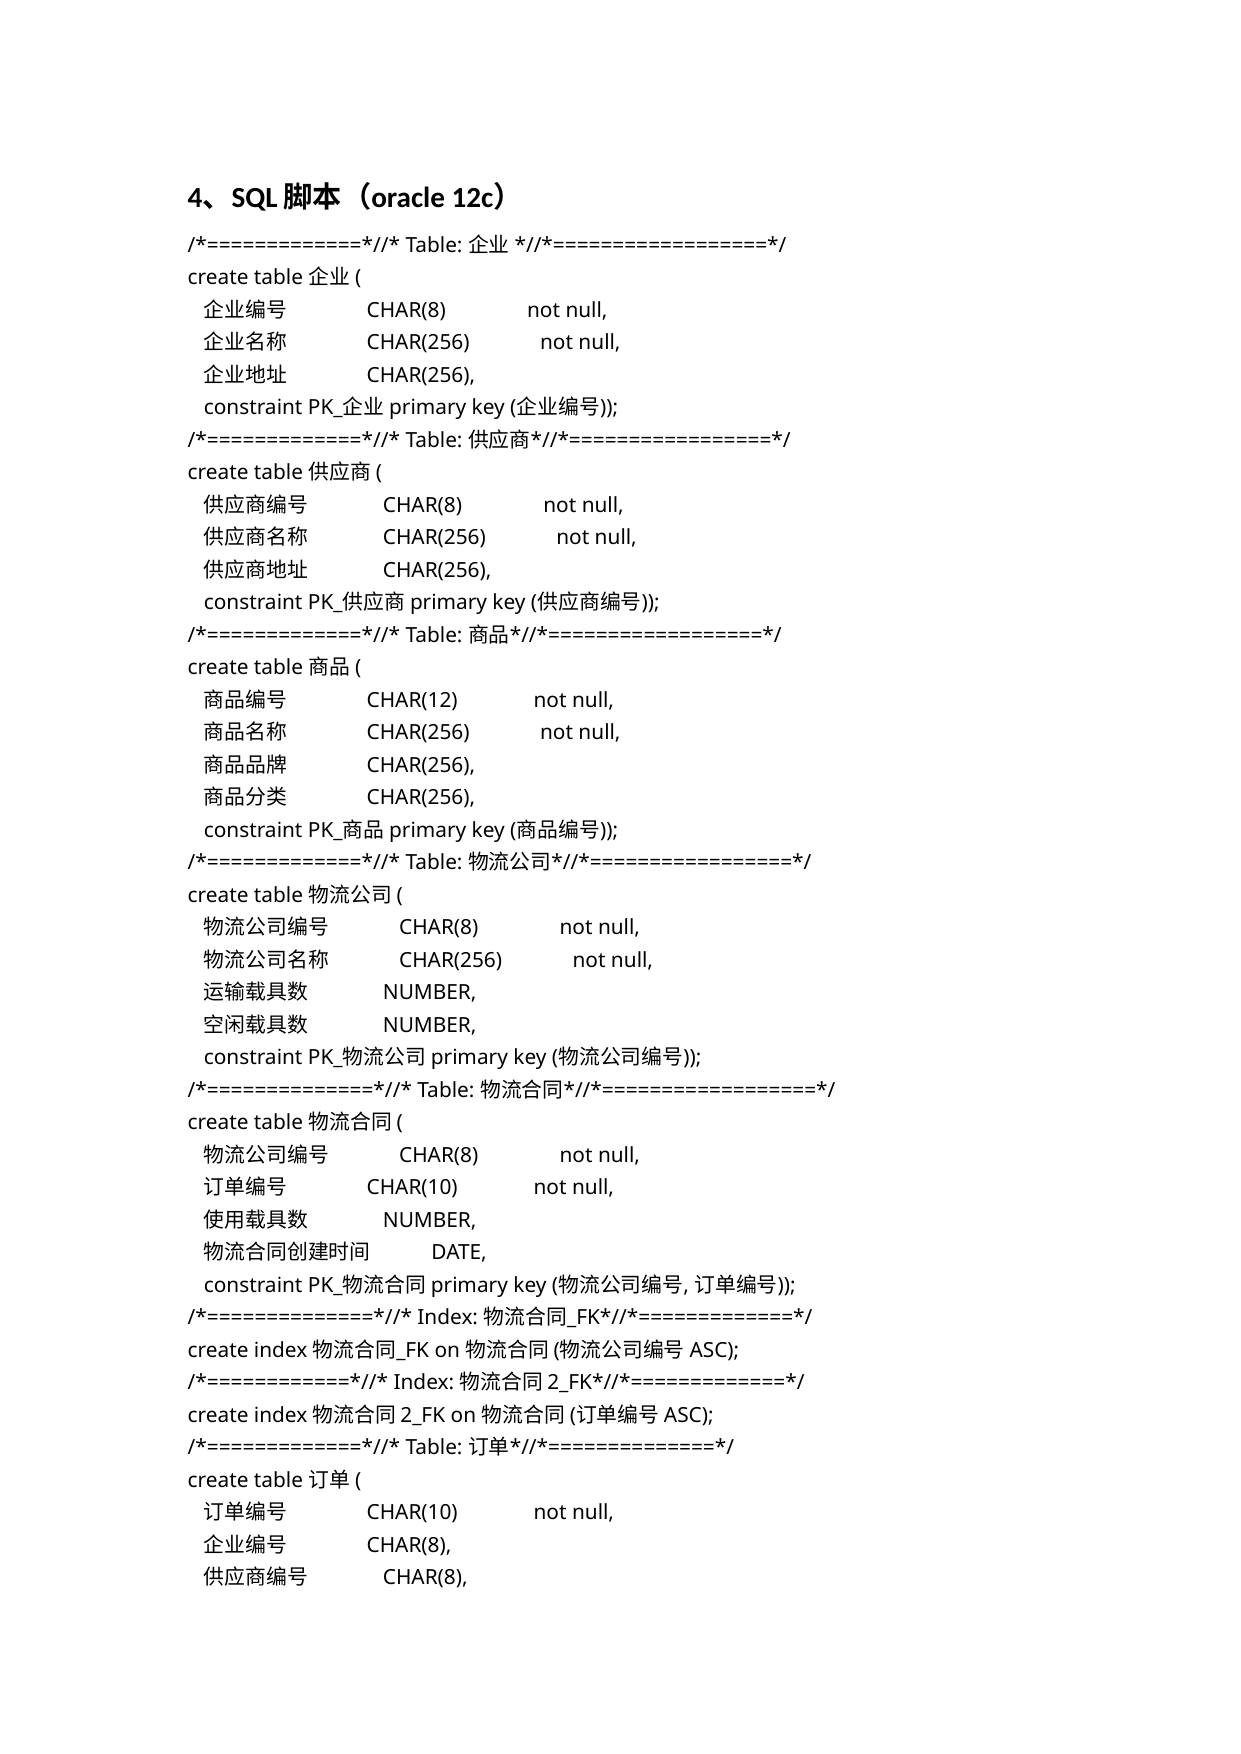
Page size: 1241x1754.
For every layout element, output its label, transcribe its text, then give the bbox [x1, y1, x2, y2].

text 物流公司编号 CHAR(8) not null, [187, 1137, 1053, 1169]
text 运输载具数 NUMBER, [187, 974, 1053, 1007]
text 物流公司编号 CHAR(8) not null, [187, 909, 1053, 942]
text 物流公司名称 CHAR(256) not null, [187, 942, 1053, 974]
text 商品名称 CHAR(256) not null, [187, 714, 1053, 747]
text 4、SQL脚本（oracle 12c） [187, 162, 1053, 227]
text create table 订单 ( [187, 1462, 1053, 1494]
text /*=============*//* Table: 企业 *//*==================*/ [187, 227, 1053, 259]
text constraint PK_物流合同 primary key (物流公司编号, 订单编号)); [187, 1267, 1053, 1299]
text 订单编号 CHAR(10) not null, [187, 1169, 1053, 1202]
text 空闲载具数 NUMBER, [187, 1007, 1053, 1039]
text 订单编号 CHAR(10) not null, [187, 1494, 1053, 1527]
text /*============*//* Index: 物流合同2_FK*//*=============*/ [187, 1364, 1053, 1397]
text 供应商地址 CHAR(256), [187, 552, 1053, 584]
text constraint PK_企业 primary key (企业编号)); [187, 389, 1053, 422]
text create table 企业 ( [187, 259, 1053, 292]
text create table 商品 ( [187, 649, 1053, 682]
text /*==============*//* Table: 物流合同*//*==================*/ [187, 1072, 1053, 1104]
text 企业名称 CHAR(256) not null, [187, 324, 1053, 357]
text create index 物流合同2_FK on 物流合同 (订单编号 ASC); [187, 1397, 1053, 1429]
text create index 物流合同_FK on 物流合同 (物流公司编号 ASC); [187, 1332, 1053, 1364]
text 物流合同创建时间 DATE, [187, 1234, 1053, 1267]
text 商品编号 CHAR(12) not null, [187, 682, 1053, 714]
text /*=============*//* Table: 商品*//*==================*/ [187, 617, 1053, 649]
text /*==============*//* Index: 物流合同_FK*//*=============*/ [187, 1299, 1053, 1332]
text create table 供应商 ( [187, 454, 1053, 487]
text 商品品牌 CHAR(256), [187, 747, 1053, 779]
text 企业地址 CHAR(256), [187, 357, 1053, 389]
text 供应商编号 CHAR(8), [187, 1559, 1053, 1592]
text create table 物流公司 ( [187, 877, 1053, 909]
text constraint PK_商品 primary key (商品编号)); [187, 812, 1053, 844]
text /*=============*//* Table: 订单*//*==============*/ [187, 1429, 1053, 1462]
text 商品分类 CHAR(256), [187, 779, 1053, 812]
text 企业编号 CHAR(8) not null, [187, 292, 1053, 324]
text /*=============*//* Table: 物流公司*//*=================*/ [187, 844, 1053, 877]
text 企业编号 CHAR(8), [187, 1527, 1053, 1559]
text constraint PK_物流公司 primary key (物流公司编号)); [187, 1039, 1053, 1072]
text constraint PK_供应商 primary key (供应商编号)); [187, 584, 1053, 617]
text create table 物流合同 ( [187, 1104, 1053, 1137]
text 供应商名称 CHAR(256) not null, [187, 519, 1053, 552]
text /*=============*//* Table: 供应商*//*=================*/ [187, 422, 1053, 454]
text 使用载具数 NUMBER, [187, 1202, 1053, 1234]
text 供应商编号 CHAR(8) not null, [187, 487, 1053, 519]
